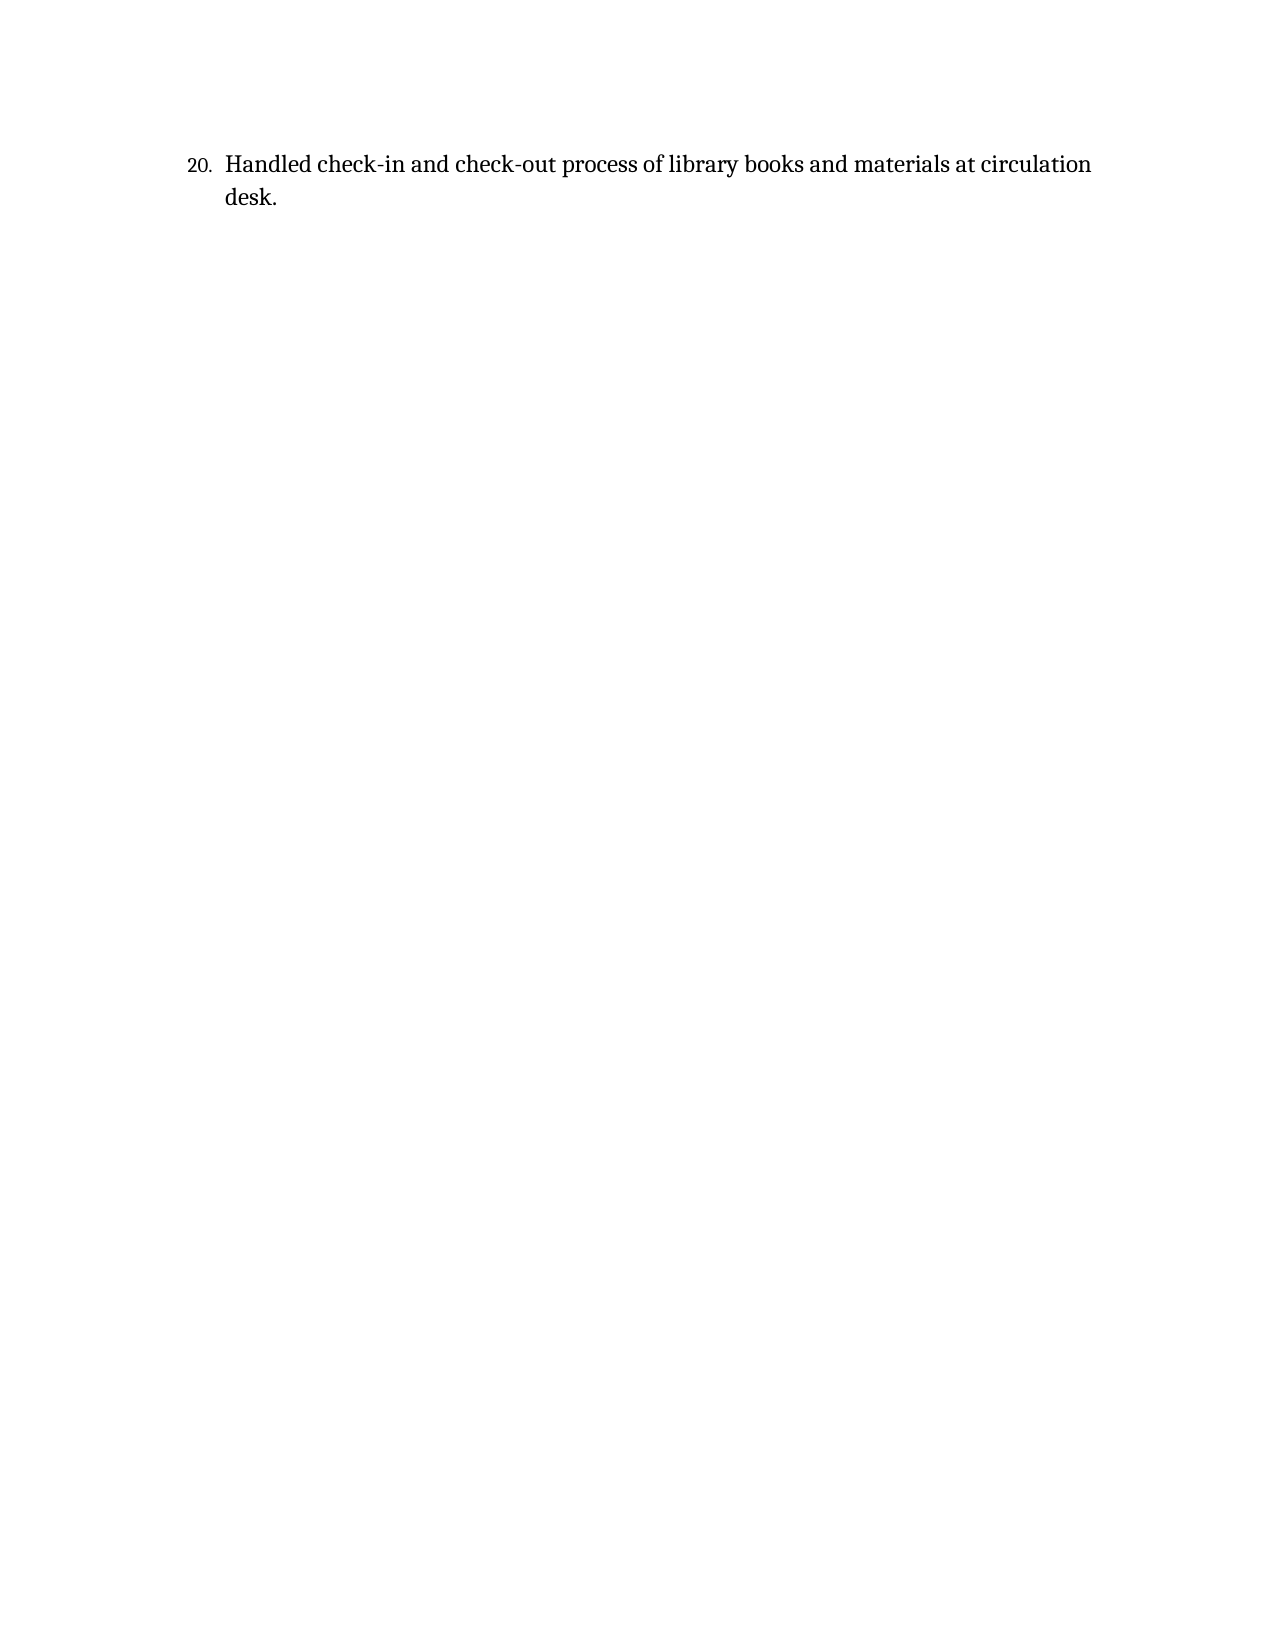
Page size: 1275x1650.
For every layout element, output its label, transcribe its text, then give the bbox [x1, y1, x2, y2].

list Handled check-in and check-out process of library books and materials at circulation desk. [187, 150, 1125, 212]
